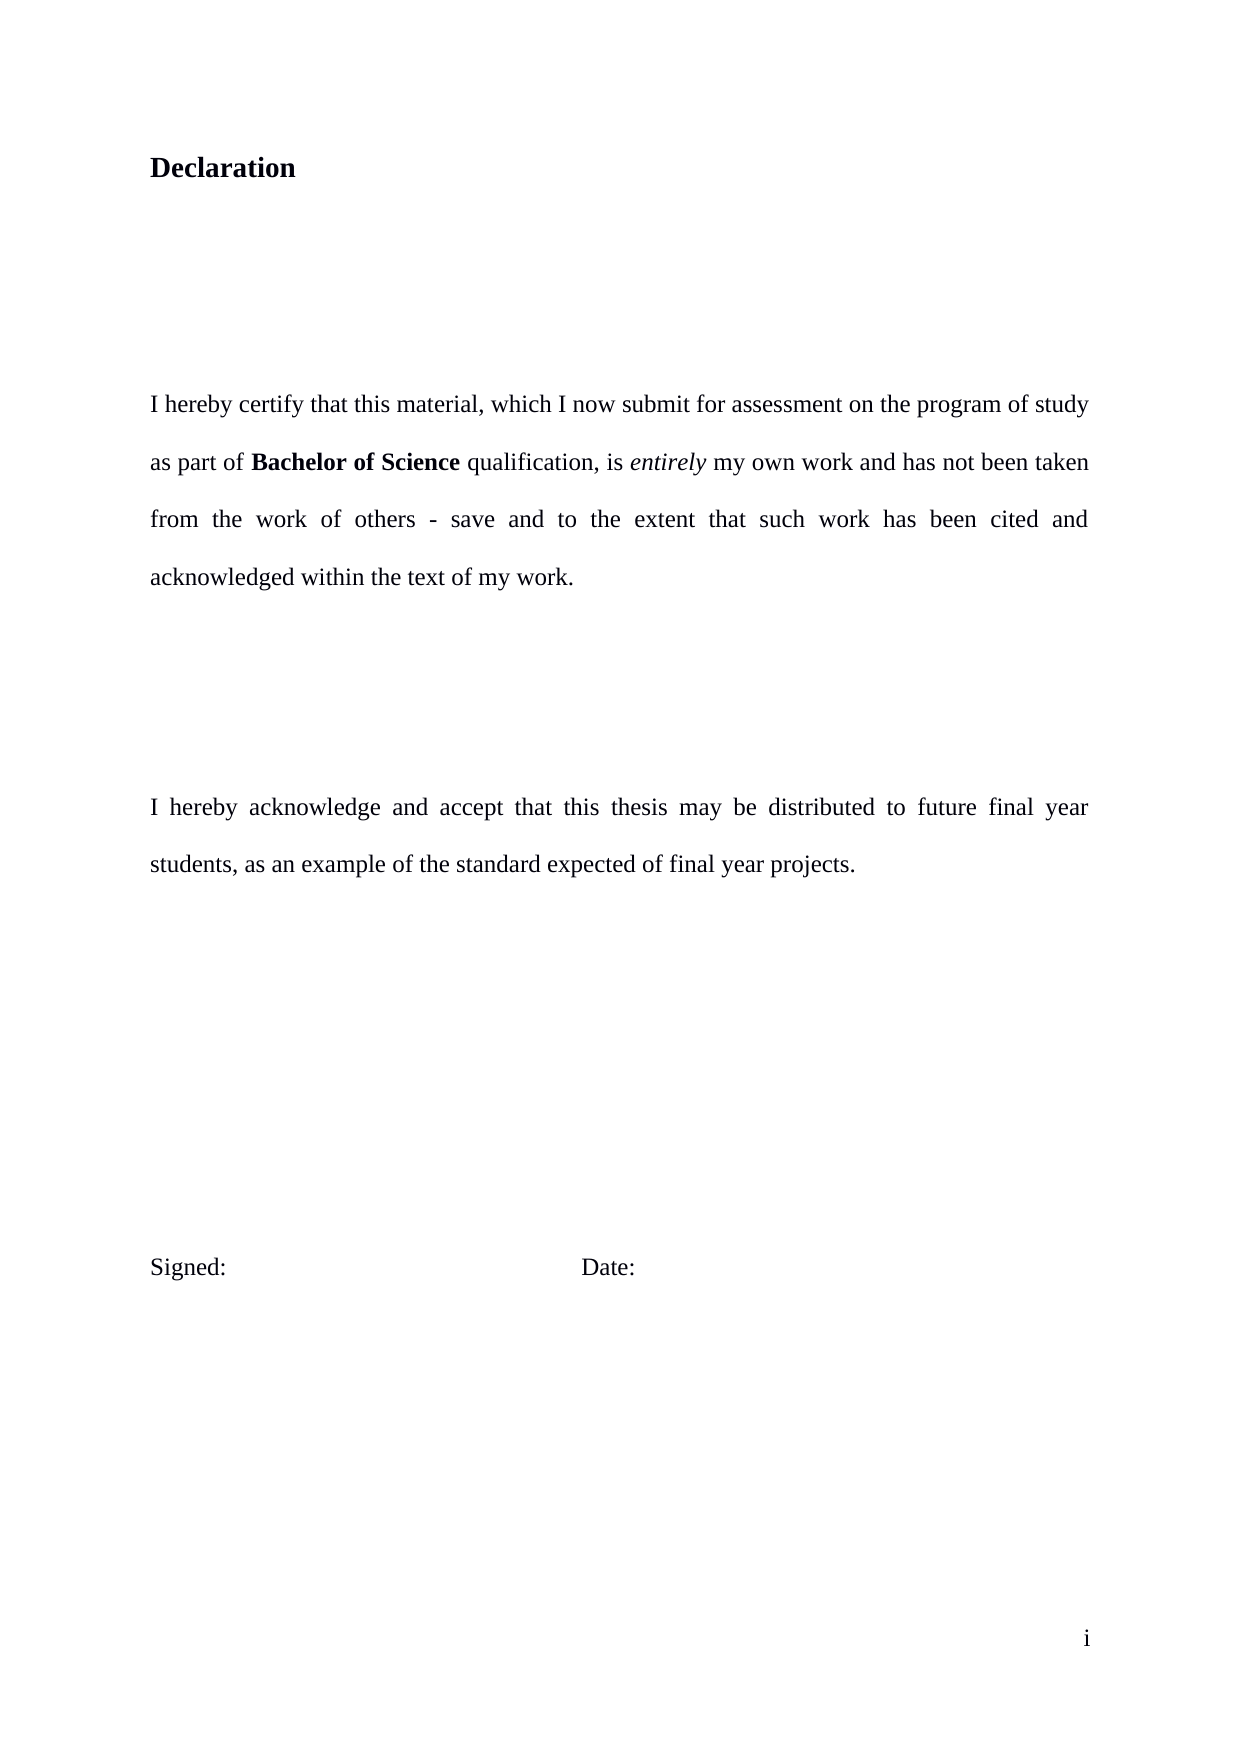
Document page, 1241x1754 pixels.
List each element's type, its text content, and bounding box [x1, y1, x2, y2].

text I hereby certify that this material, which I now submit for assessment on the program of study as part of Bachelor of Science qualification, is entirely my own work and has not been taken from the work of others - save and to the extent that such work has been cited and acknowledged within the text of my work. [150, 389, 1090, 591]
text I hereby acknowledge and accept that this thesis may be distributed to future final year students, as an example of the standard expected of final year projects. [150, 792, 1090, 878]
text Declaration [150, 150, 1090, 183]
text Signed: Date: [150, 1252, 1090, 1281]
